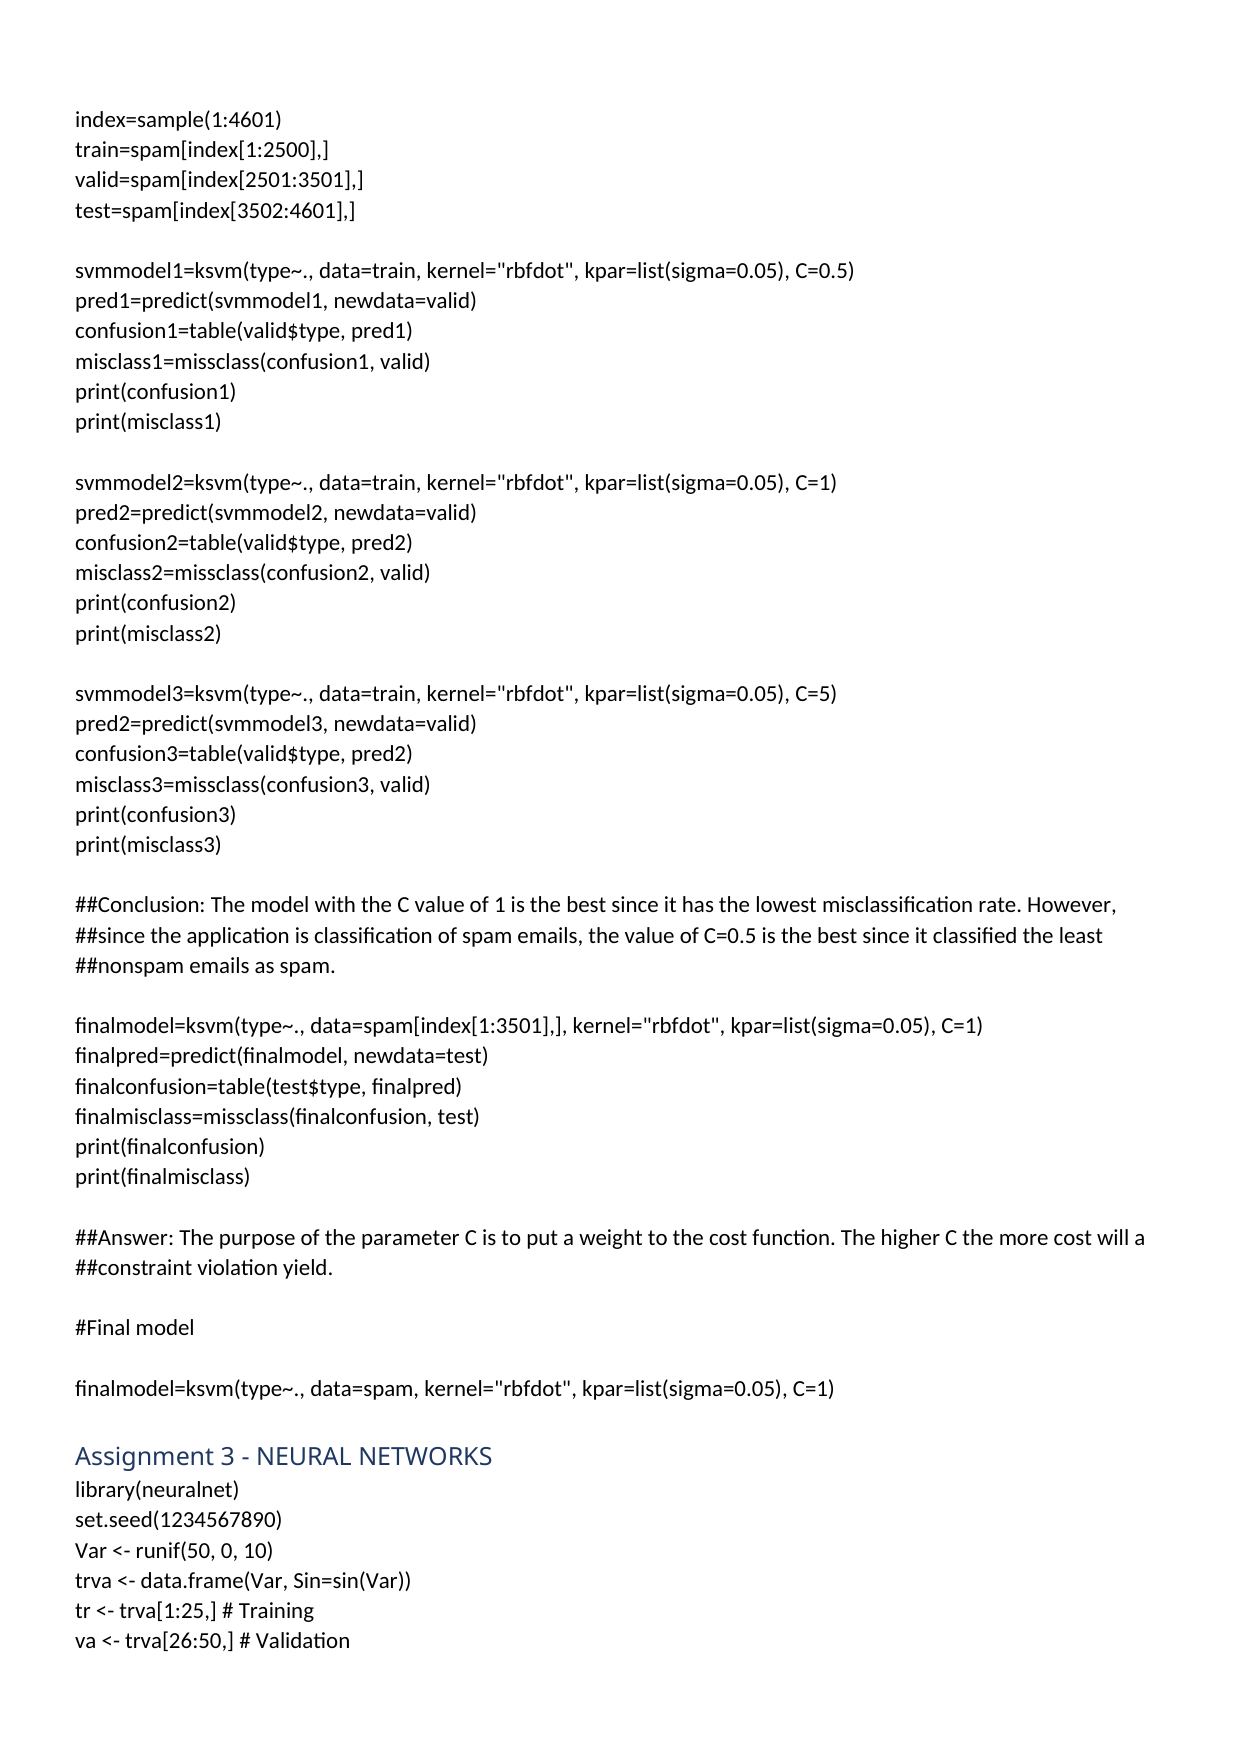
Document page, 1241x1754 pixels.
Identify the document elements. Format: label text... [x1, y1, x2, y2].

text print(confusion2) [75, 588, 1165, 617]
text svmmodel3=ksvm(type~., data=train, kernel="rbfdot", kpar=list(sigma=0.05), C=5) [75, 679, 1165, 707]
text misclass1=missclass(confusion1, valid) [75, 347, 1165, 375]
text finalconfusion=table(test$type, finalpred) [75, 1072, 1165, 1100]
text pred2=predict(svmmodel3, newdata=valid) [75, 709, 1165, 737]
text ##Conclusion: The model with the C value of 1 is the best since it has the lowest misclassification rate. However, [75, 891, 1165, 919]
text ##since the application is classification of spam emails, the value of C=0.5 is the best since it classified the least [75, 921, 1165, 949]
text pred2=predict(svmmodel2, newdata=valid) [75, 498, 1165, 526]
text train=spam[index[1:2500],] [75, 135, 1165, 163]
text finalmodel=ksvm(type~., data=spam, kernel="rbfdot", kpar=list(sigma=0.05), C=1) [75, 1374, 1165, 1402]
subtitle Assignment 3 - NEURAL NETWORKS [75, 1438, 1165, 1473]
text library(neuralnet) [75, 1475, 1165, 1503]
text print(misclass2) [75, 619, 1165, 647]
text print(confusion1) [75, 377, 1165, 405]
text tr <- trva[1:25,] # Training [75, 1596, 1165, 1624]
text confusion2=table(valid$type, pred2) [75, 528, 1165, 556]
text #Final model [75, 1313, 1165, 1342]
text ##constraint violation yield. [75, 1253, 1165, 1281]
text va <- trva[26:50,] # Validation [75, 1626, 1165, 1654]
text finalmisclass=missclass(finalconfusion, test) [75, 1102, 1165, 1130]
text trva <- data.frame(Var, Sin=sin(Var)) [75, 1566, 1165, 1594]
text test=spam[index[3502:4601],] [75, 196, 1165, 224]
text print(confusion3) [75, 800, 1165, 828]
text print(finalmisclass) [75, 1162, 1165, 1191]
text misclass2=missclass(confusion2, valid) [75, 558, 1165, 586]
text confusion1=table(valid$type, pred1) [75, 317, 1165, 345]
text set.seed(1234567890) [75, 1506, 1165, 1533]
text svmmodel1=ksvm(type~., data=train, kernel="rbfdot", kpar=list(sigma=0.05), C=0.5) [75, 256, 1165, 284]
text misclass3=missclass(confusion3, valid) [75, 770, 1165, 798]
text valid=spam[index[2501:3501],] [75, 166, 1165, 194]
text Var <- runif(50, 0, 10) [75, 1536, 1165, 1564]
text print(misclass1) [75, 407, 1165, 435]
text index=sample(1:4601) [75, 105, 1165, 133]
text svmmodel2=ksvm(type~., data=train, kernel="rbfdot", kpar=list(sigma=0.05), C=1) [75, 468, 1165, 496]
text finalpred=predict(finalmodel, newdata=test) [75, 1042, 1165, 1070]
text print(misclass3) [75, 830, 1165, 858]
text pred1=predict(svmmodel1, newdata=valid) [75, 286, 1165, 314]
text confusion3=table(valid$type, pred2) [75, 739, 1165, 768]
text ##Answer: The purpose of the parameter C is to put a weight to the cost function. The higher C the more cost will a [75, 1223, 1165, 1251]
text print(finalconfusion) [75, 1132, 1165, 1160]
text finalmodel=ksvm(type~., data=spam[index[1:3501],], kernel="rbfdot", kpar=list(sigma=0.05), C=1) [75, 1011, 1165, 1039]
text ##nonspam emails as spam. [75, 951, 1165, 979]
